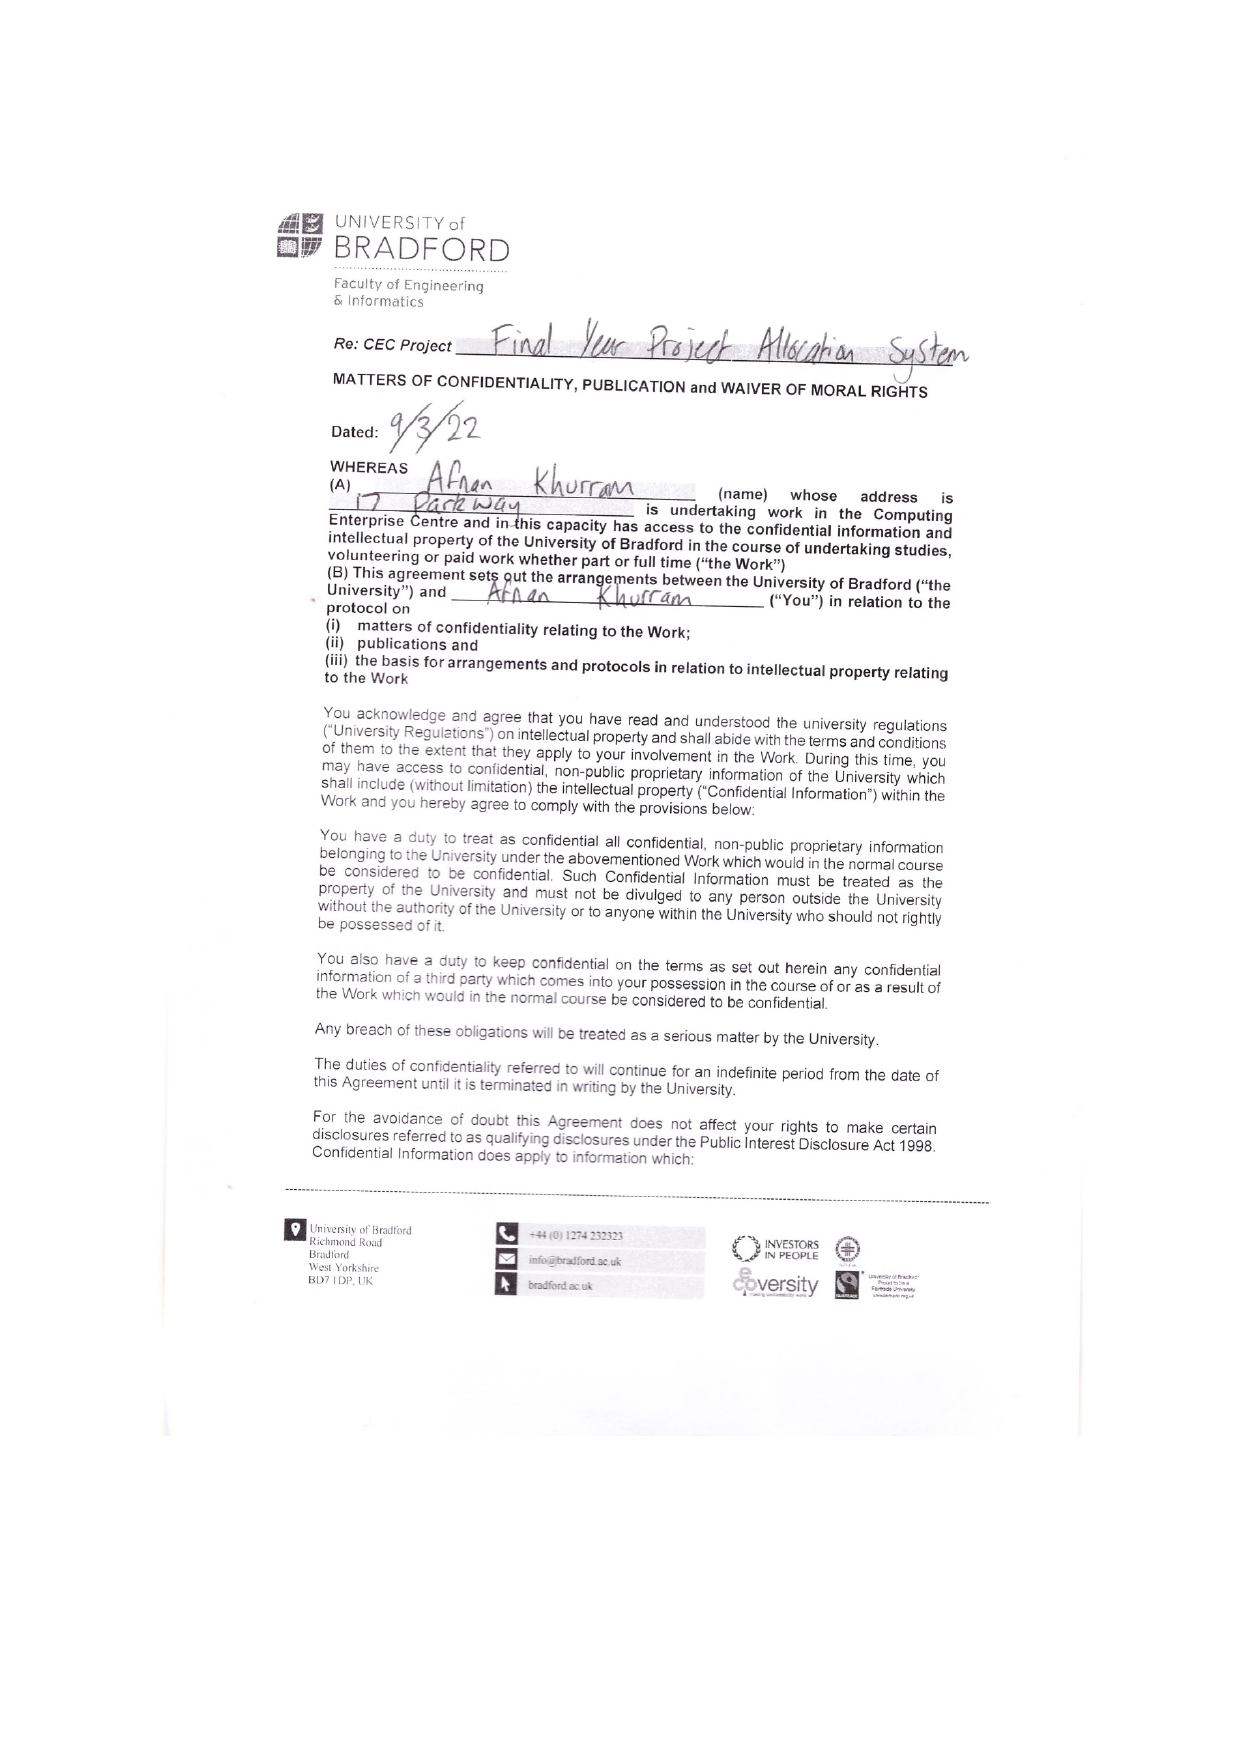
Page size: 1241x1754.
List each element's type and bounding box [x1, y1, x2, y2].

picture [150, 150, 1091, 1444]
